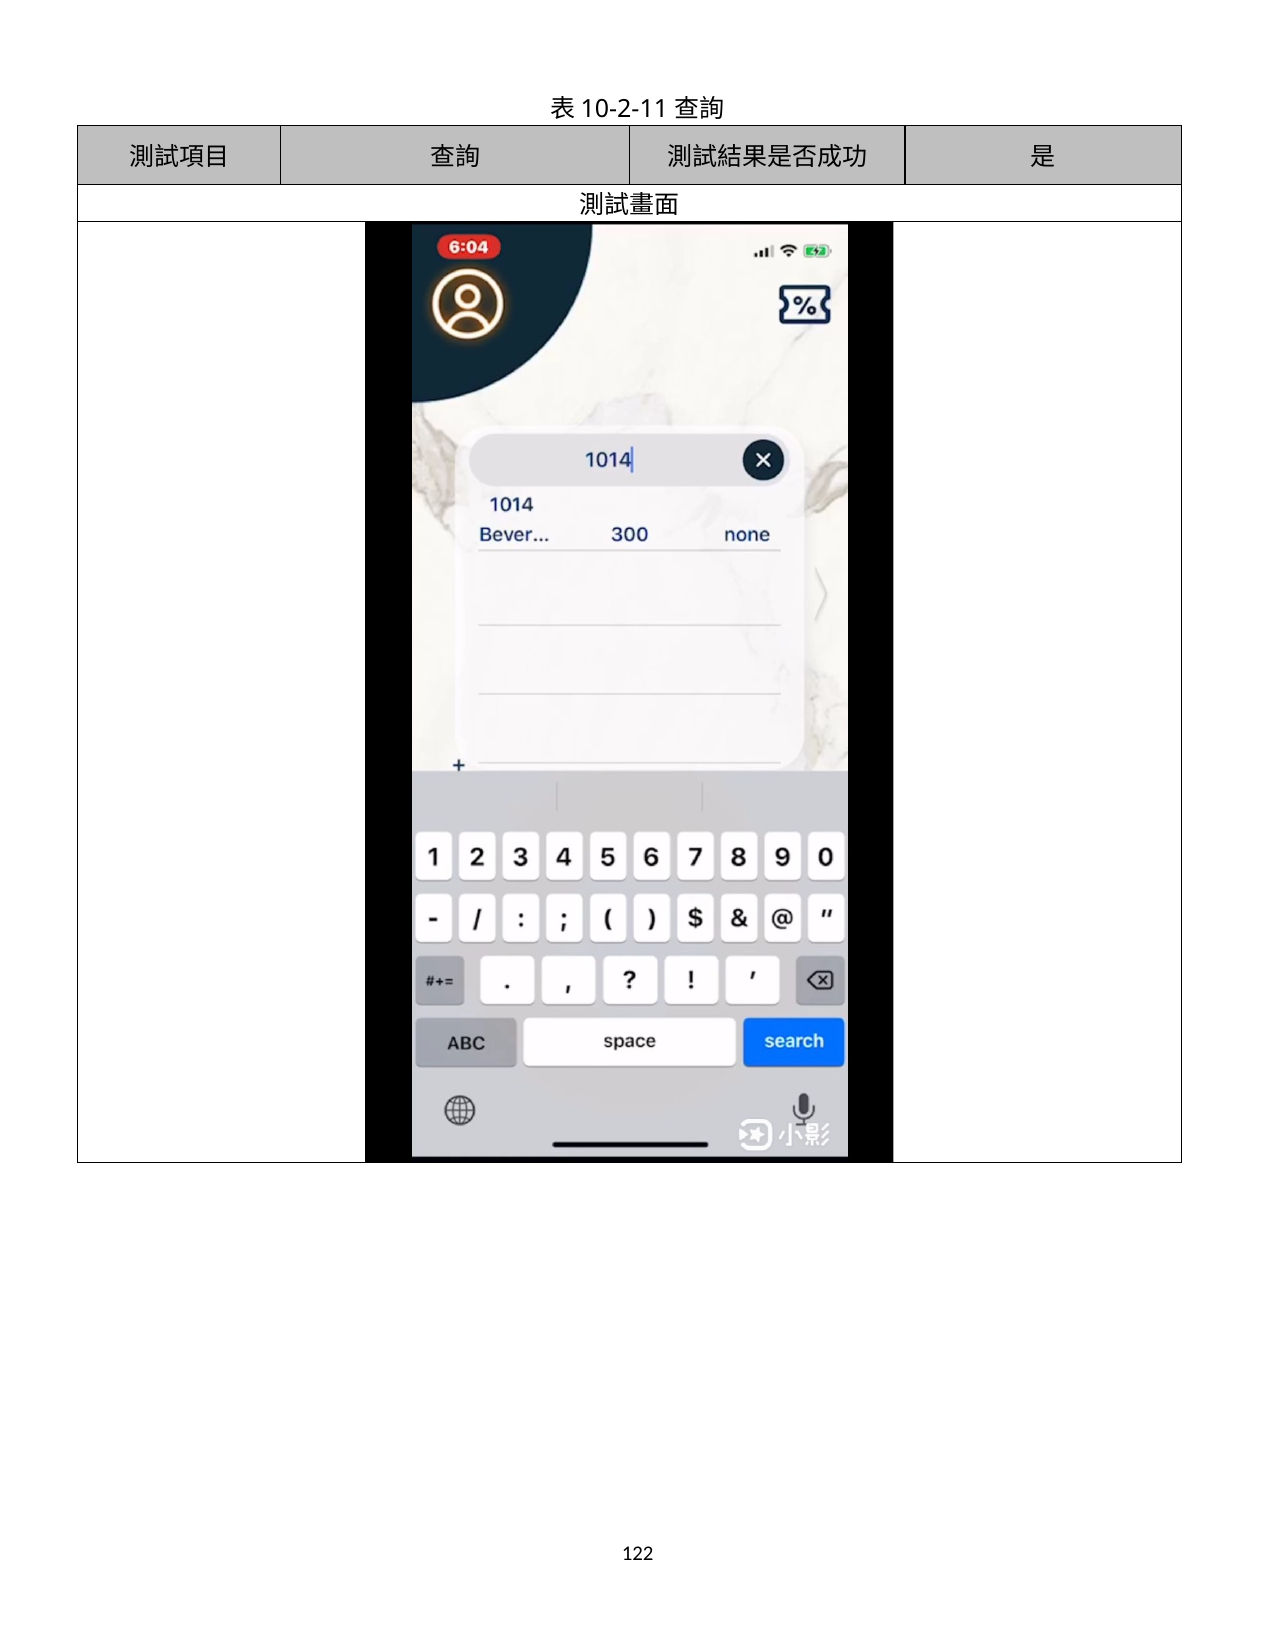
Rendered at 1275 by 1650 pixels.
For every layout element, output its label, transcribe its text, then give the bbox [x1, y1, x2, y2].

text 表10-2-11 查詢 [89, 89, 1186, 125]
table_header 測試項目 [78, 126, 280, 184]
table_cell 測試畫面 [78, 185, 1181, 221]
table_cell [78, 222, 365, 1162]
table_cell [894, 222, 1181, 1162]
table_header 是 [906, 126, 1181, 184]
table_header 測試結果是否成功 [630, 126, 904, 184]
picture [365, 222, 894, 1162]
table_header 查詢 [281, 126, 629, 184]
